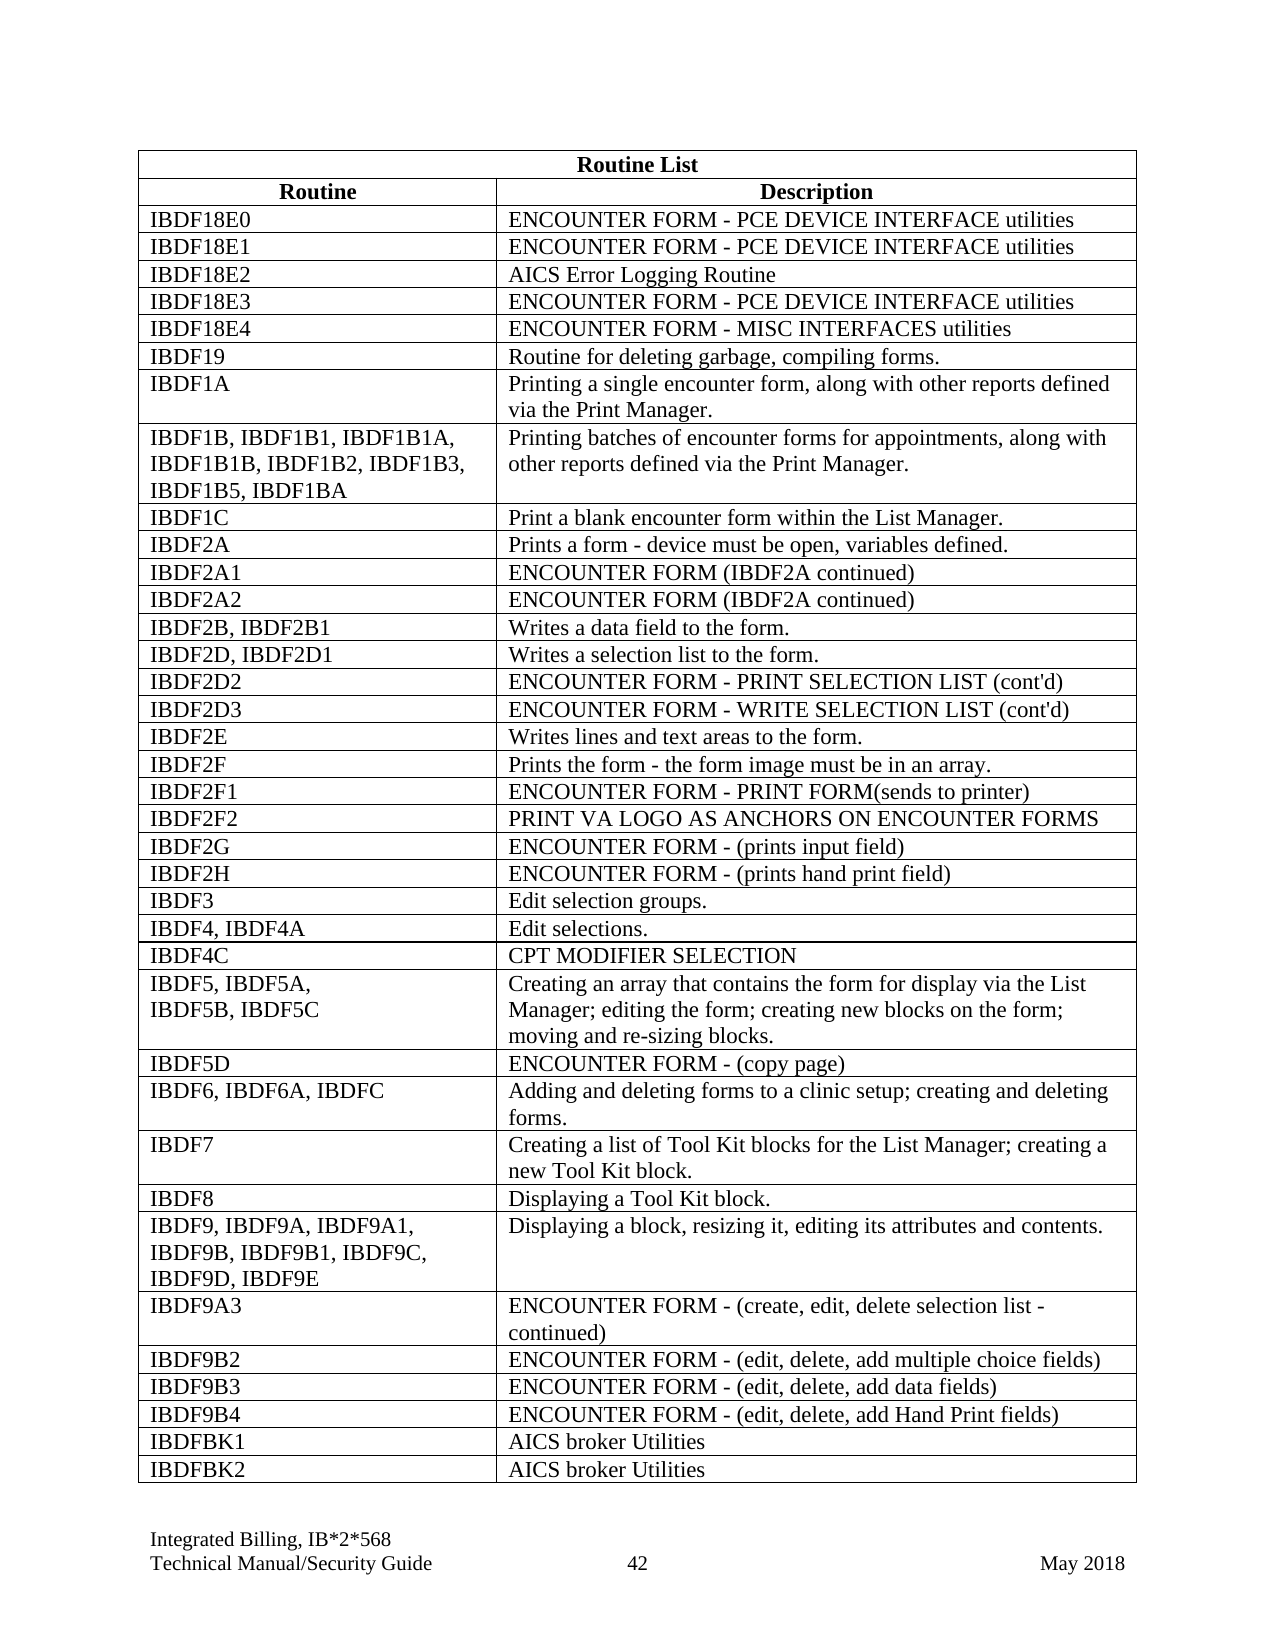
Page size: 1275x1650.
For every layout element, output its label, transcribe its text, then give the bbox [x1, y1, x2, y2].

table_cell IBDF4, IBDF4A [139, 915, 496, 941]
table_cell Edit selection groups. [497, 888, 1136, 914]
table_cell IBDF2A [139, 531, 496, 558]
table_cell IBDF9, IBDF9A, IBDF9A1, IBDF9B, IBDF9B1, IBDF9C, IBDF9D, IBDF9E [139, 1212, 496, 1291]
table_cell ENCOUNTER FORM - MISC INTERFACES utilities [497, 315, 1136, 342]
table_cell Creating a list of Tool Kit blocks for the List Manager; creating a new Tool Kit block. [497, 1131, 1136, 1184]
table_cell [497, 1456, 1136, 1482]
table_cell IBDF2H [139, 860, 496, 887]
table_cell IBDF2D, IBDF2D1 [139, 641, 496, 667]
table_cell Prints the form - the form image must be in an array. [497, 751, 1136, 777]
table_cell ENCOUNTER FORM - PCE DEVICE INTERFACE utilities [497, 233, 1136, 259]
table_cell Edit selections. [497, 915, 1136, 941]
table_cell Writes a data field to the form. [497, 614, 1136, 640]
table_cell IBDF1B, IBDF1B1, IBDF1B1A, IBDF1B1B, IBDF1B2, IBDF1B3, IBDF1B5, IBDF1BA [139, 424, 496, 503]
table_cell Routine [139, 179, 496, 205]
table_cell IBDF18E4 [139, 315, 496, 342]
table_cell Description [497, 179, 1136, 205]
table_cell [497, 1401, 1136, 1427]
table_cell IBDF2B, IBDF2B1 [139, 614, 496, 640]
table_cell Writes a selection list to the form. [497, 641, 1136, 667]
table_cell Writes lines and text areas to the form. [497, 723, 1136, 749]
table_cell ENCOUNTER FORM - PCE DEVICE INTERFACE utilities [497, 288, 1136, 314]
table_cell IBDF9B2 [139, 1346, 496, 1372]
table_cell Print a blank encounter form within the List Manager. [497, 504, 1136, 530]
table_cell IBDF9B4 [139, 1401, 496, 1427]
table_cell ENCOUNTER FORM (IBDF2A continued) [497, 586, 1136, 613]
table_cell Prints a form - device must be open, variables defined. [497, 531, 1136, 558]
table_cell IBDF6, IBDF6A, IBDFC [139, 1077, 496, 1130]
table_cell Creating an array that contains the form for display via the List Manager; editing the form; creating new blocks on the form; moving and re-sizing blocks. [497, 970, 1136, 1049]
table_cell ENCOUNTER FORM - (prints input field) [497, 833, 1136, 859]
table_cell IBDF2F2 [139, 805, 496, 832]
table_cell IBDF18E0 [139, 206, 496, 232]
table_cell ENCOUNTER FORM - PRINT SELECTION LIST (cont'd) [497, 669, 1136, 695]
table_cell IBDF2G [139, 833, 496, 859]
table_header Routine List [139, 151, 1136, 177]
table_cell Displaying a block, resizing it, editing its attributes and contents. [497, 1212, 1136, 1291]
table_cell ENCOUNTER FORM - PCE DEVICE INTERFACE utilities [497, 206, 1136, 232]
table_cell CPT MODIFIER SELECTION [497, 943, 1136, 969]
table_cell IBDF9B3 [139, 1374, 496, 1400]
table_cell AICS Error Logging Routine [497, 261, 1136, 287]
table_cell IBDF2A2 [139, 586, 496, 613]
table_cell Printing batches of encounter forms for appointments, along with other reports defined via the Print Manager. [497, 424, 1136, 503]
table_cell Printing a single encounter form, along with other reports defined via the Print Manager. [497, 370, 1136, 423]
table_cell Routine for deleting garbage, compiling forms. [497, 343, 1136, 369]
table_cell IBDF3 [139, 888, 496, 914]
table_cell Adding and deleting forms to a clinic setup; creating and deleting forms. [497, 1077, 1136, 1130]
table_cell IBDF1A [139, 370, 496, 423]
table_cell IBDF5, IBDF5A, IBDF5B, IBDF5C [139, 970, 496, 1049]
table_cell PRINT VA LOGO AS ANCHORS ON ENCOUNTER FORMS [497, 805, 1136, 832]
table_cell IBDF2D3 [139, 696, 496, 722]
table_cell ENCOUNTER FORM - (prints hand print field) [497, 860, 1136, 887]
table_cell IBDF4C [139, 943, 496, 969]
table_cell IBDF2D2 [139, 669, 496, 695]
table_cell IBDF7 [139, 1131, 496, 1184]
table_cell ENCOUNTER FORM - (create, edit, delete selection list - continued) [497, 1292, 1136, 1345]
table_cell IBDF5D [139, 1050, 496, 1076]
table_cell ENCOUNTER FORM - (edit, delete, add multiple choice fields) [497, 1346, 1136, 1372]
table_cell ENCOUNTER FORM - PRINT FORM(sends to printer) [497, 778, 1136, 804]
table_cell IBDF9A3 [139, 1292, 496, 1345]
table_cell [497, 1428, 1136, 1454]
table_cell IBDF8 [139, 1185, 496, 1211]
table_cell IBDF2F [139, 751, 496, 777]
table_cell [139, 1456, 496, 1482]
table_cell IBDF1C [139, 504, 496, 530]
table_cell IBDF18E1 [139, 233, 496, 259]
table_cell ENCOUNTER FORM - (copy page) [497, 1050, 1136, 1076]
table_cell IBDF18E2 [139, 261, 496, 287]
table_cell IBDF2A1 [139, 559, 496, 585]
table_cell IBDF2F1 [139, 778, 496, 804]
table_cell IBDF19 [139, 343, 496, 369]
table_cell ENCOUNTER FORM - WRITE SELECTION LIST (cont'd) [497, 696, 1136, 722]
table_cell ENCOUNTER FORM - (edit, delete, add data fields) [497, 1374, 1136, 1400]
table_cell IBDF2E [139, 723, 496, 749]
table_cell Displaying a Tool Kit block. [497, 1185, 1136, 1211]
table_cell IBDF18E3 [139, 288, 496, 314]
table_cell ENCOUNTER FORM (IBDF2A continued) [497, 559, 1136, 585]
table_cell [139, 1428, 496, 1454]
